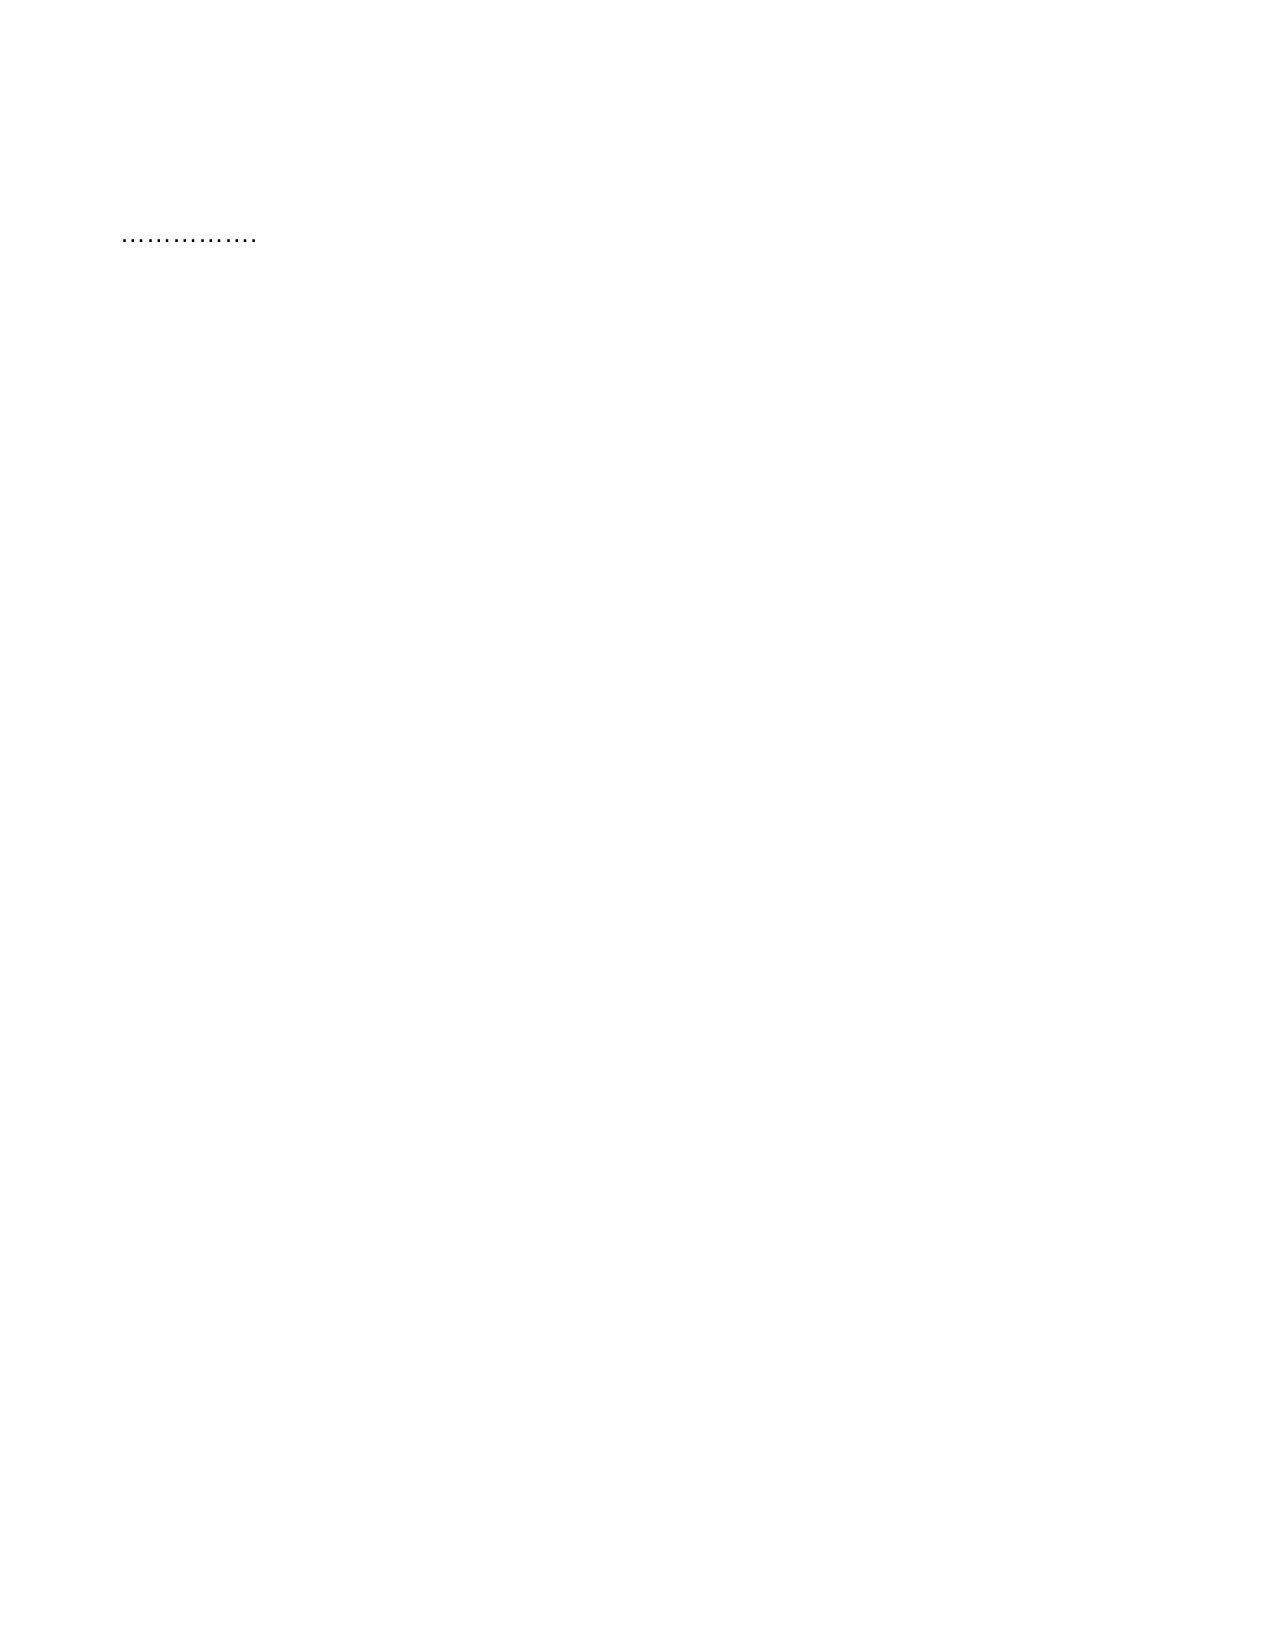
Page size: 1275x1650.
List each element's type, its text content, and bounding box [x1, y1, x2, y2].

text ……………. [119, 218, 306, 248]
